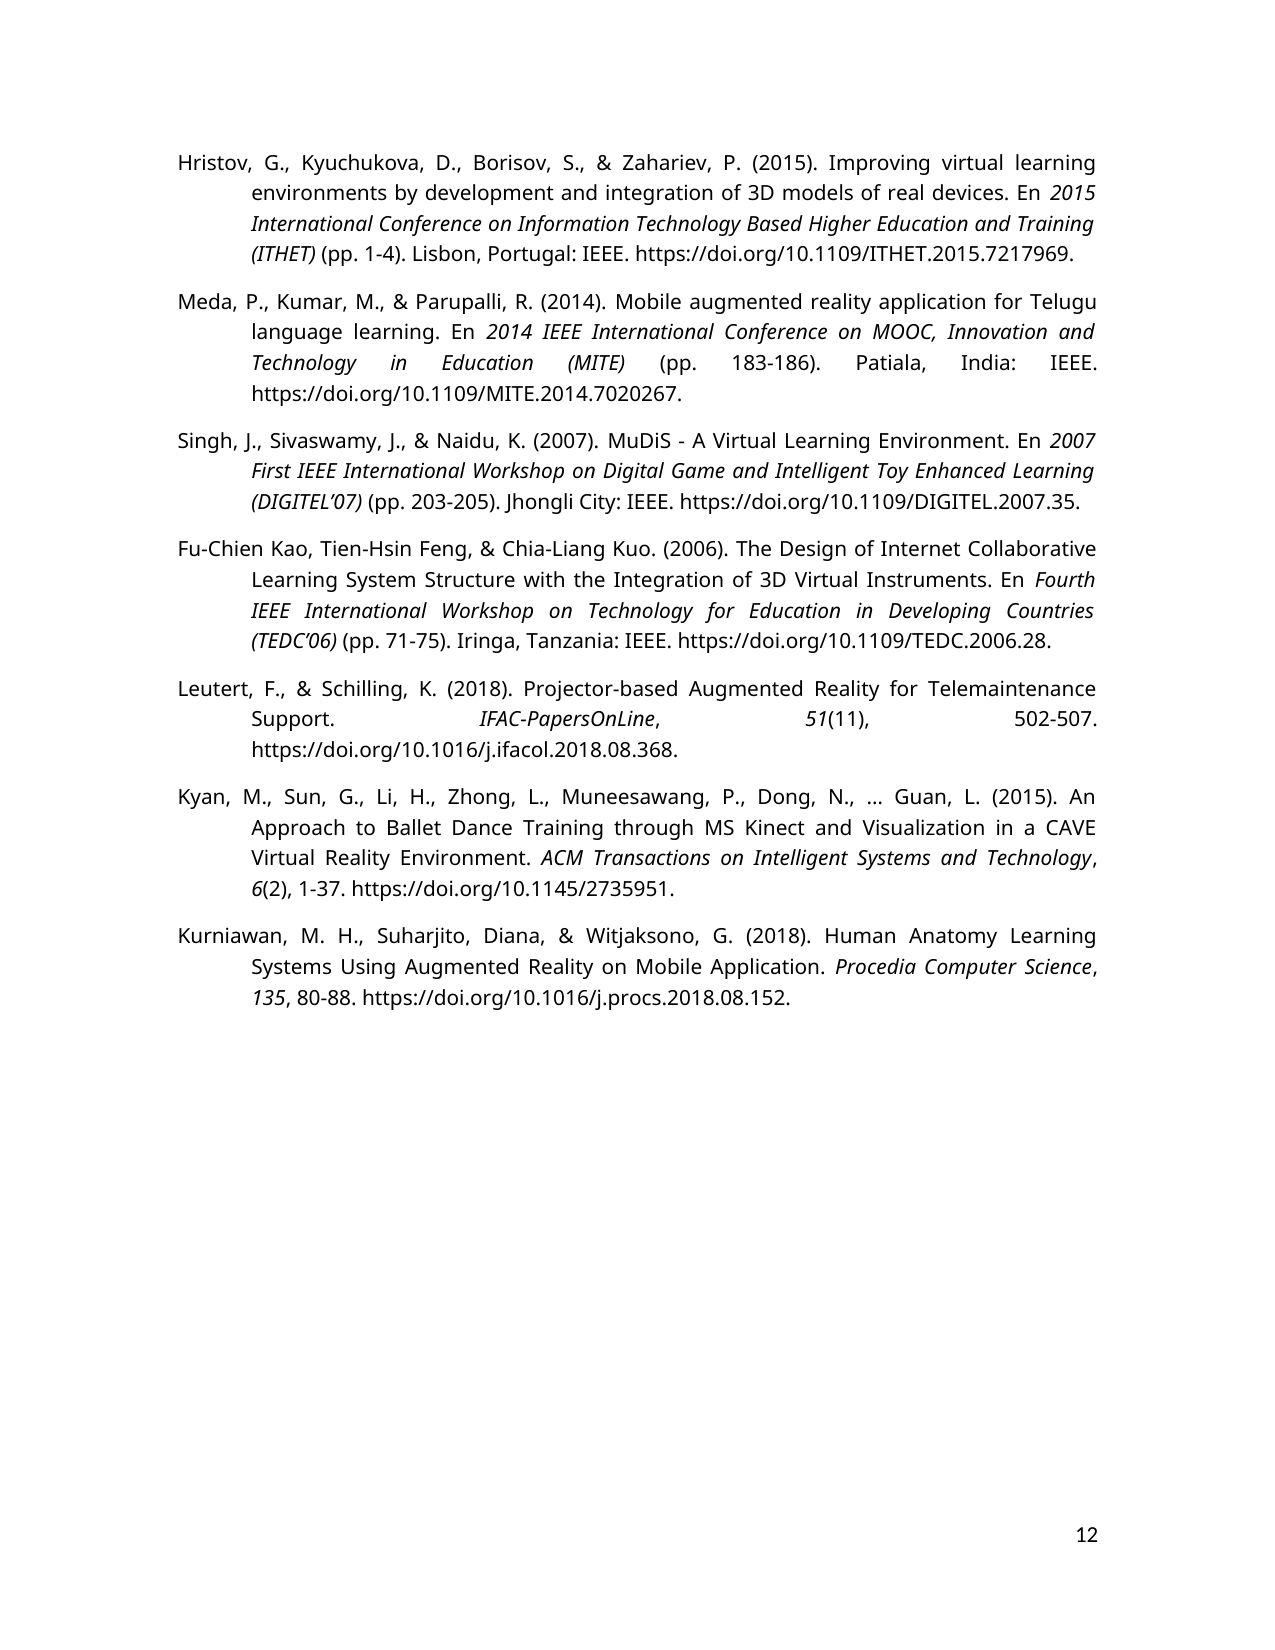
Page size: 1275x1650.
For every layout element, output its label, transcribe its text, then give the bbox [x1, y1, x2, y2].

text Kurniawan, M. H., Suharjito, Diana, & Witjaksono, G. (2018). Human Anatomy Learning Systems Using Augmented Reality on Mobile Application. Procedia Computer Science, 135, 80-88. https://doi.org/10.1016/j.procs.2018.08.152. [177, 921, 1098, 1011]
text Singh, J., Sivaswamy, J., & Naidu, K. (2007). MuDiS - A Virtual Learning Environment. En 2007 First IEEE International Workshop on Digital Game and Intelligent Toy Enhanced Learning (DIGITEL’07) (pp. 203-205). Jhongli City: IEEE. https://doi.org/10.1109/DIGITEL.2007.35. [177, 426, 1098, 516]
text Kyan, M., Sun, G., Li, H., Zhong, L., Muneesawang, P., Dong, N., … Guan, L. (2015). An Approach to Ballet Dance Training through MS Kinect and Visualization in a CAVE Virtual Reality Environment. ACM Transactions on Intelligent Systems and Technology, 6(2), 1-37. https://doi.org/10.1145/2735951. [177, 782, 1098, 902]
text Leutert, F., & Schilling, K. (2018). Projector-based Augmented Reality for Telemaintenance Support. IFAC-PapersOnLine, 51(11), 502-507. https://doi.org/10.1016/j.ifacol.2018.08.368. [177, 674, 1098, 763]
text Hristov, G., Kyuchukova, D., Borisov, S., & Zahariev, P. (2015). Improving virtual learning environments by development and integration of 3D models of real devices. En 2015 International Conference on Information Technology Based Higher Education and Training (ITHET) (pp. 1-4). Lisbon, Portugal: IEEE. https://doi.org/10.1109/ITHET.2015.7217969. [177, 148, 1098, 268]
text Meda, P., Kumar, M., & Parupalli, R. (2014). Mobile augmented reality application for Telugu language learning. En 2014 IEEE International Conference on MOOC, Innovation and Technology in Education (MITE) (pp. 183-186). Patiala, India: IEEE. https://doi.org/10.1109/MITE.2014.7020267. [177, 287, 1098, 407]
text Fu-Chien Kao, Tien-Hsin Feng, & Chia-Liang Kuo. (2006). The Design of Internet Collaborative Learning System Structure with the Integration of 3D Virtual Instruments. En Fourth IEEE International Workshop on Technology for Education in Developing Countries (TEDC’06) (pp. 71-75). Iringa, Tanzania: IEEE. https://doi.org/10.1109/TEDC.2006.28. [177, 534, 1098, 655]
